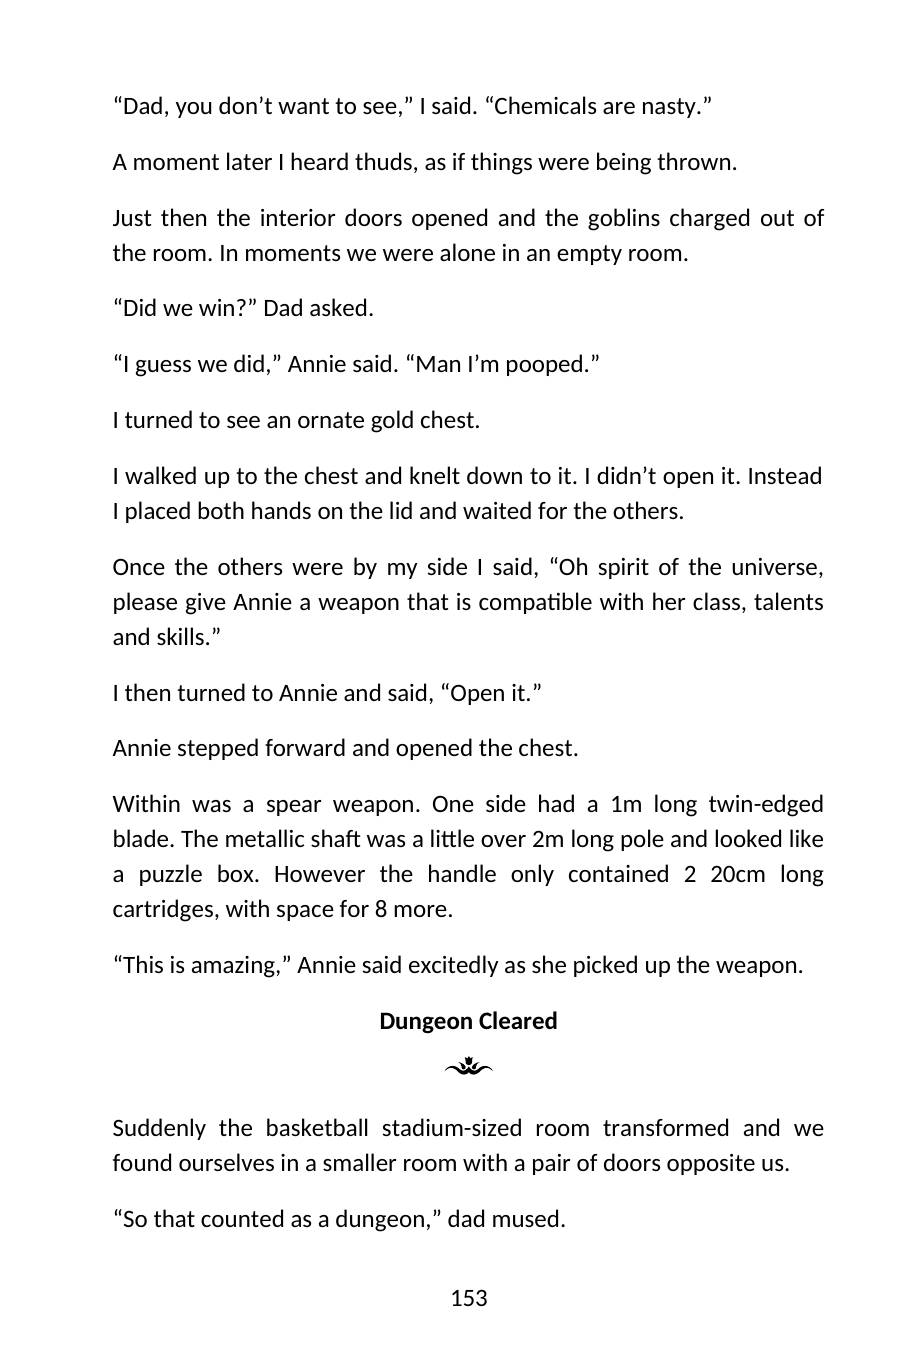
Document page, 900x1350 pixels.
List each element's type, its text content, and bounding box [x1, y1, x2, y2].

text Just then the interior doors opened and the goblins charged out of the room. In moments we were alone in an empty room. [112, 202, 825, 267]
text A moment later I heard thuds, as if things were being thrown. [112, 146, 825, 176]
text “I guess we did,” Annie said. “Man I’m pooped.” [112, 348, 825, 379]
text “Dad, you don’t want to see,” I said. “Chemicals are nasty.” [112, 90, 825, 121]
text I then turned to Annie and said, “Open it.” [112, 677, 825, 707]
text “So that counted as a dungeon,” dad mused. [112, 1203, 825, 1233]
text “Did we win?” Dad asked. [112, 292, 825, 323]
text Dungeon Cleared [150, 1005, 787, 1036]
text I walked up to the chest and knelt down to it. I didn’t open it. Instead I placed both hands on the lid and waited for the others. [112, 460, 825, 526]
text “This is amazing,” Annie said excitedly as she picked up the weapon. [112, 949, 825, 980]
text Within was a spear weapon. One side had a 1m long twin-edged blade. The metallic shaft was a little over 2m long pole and looked like a puzzle box. However the handle only contained 2 20cm long cartridges, with space for 8 more. [112, 788, 825, 924]
text I turned to see an ornate gold chest. [112, 404, 825, 435]
text Once the others were by my side I said, “Oh spirit of the universe, please give Annie a weapon that is compatible with her class, talents and skills.” [112, 551, 825, 651]
text Annie stepped forward and opened the chest. [112, 732, 825, 763]
text Suddenly the basketball stadium-sized room transformed and we found ourselves in a smaller room with a pair of doors opposite us. [112, 1112, 825, 1178]
